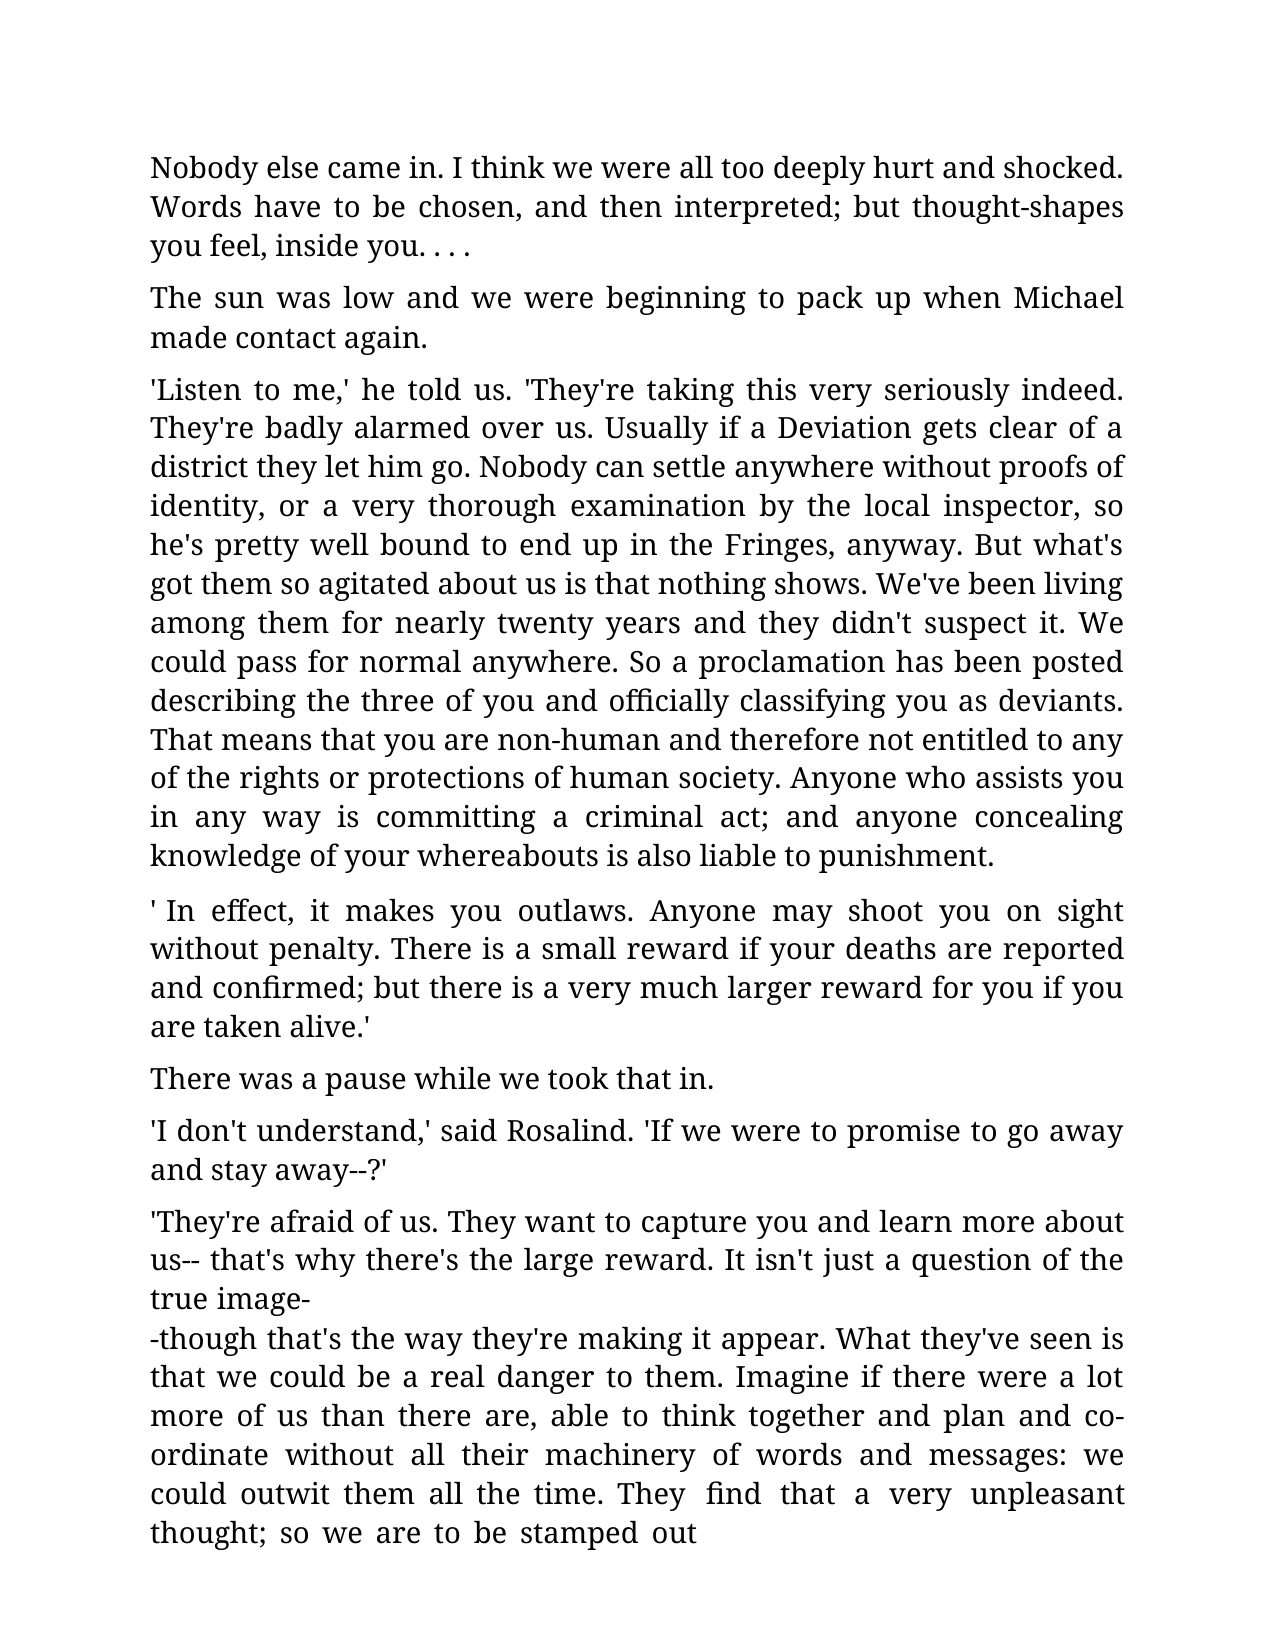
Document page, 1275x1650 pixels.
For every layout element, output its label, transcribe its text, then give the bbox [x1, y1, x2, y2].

text 'They're afraid of us. They want to capture you and learn more about us-- that's why there's the large reward. It isn't just a question of the true image- [150, 1201, 1126, 1318]
text -though that's the way they're making it appear. What they've seen is that we could be a real danger to them. Imagine if there were a lot more of us than there are, able to think together and plan and co-ordinate without all their machinery of words and messages: we could outwit them all the time. They find that a very unpleasant thought; so we are to be stamped out [150, 1318, 1126, 1552]
text There was a pause while we took that in. [150, 1059, 1137, 1098]
text The sun was low and we were beginning to pack up when Michael made contact again. [150, 277, 1125, 357]
text 'Listen to me,' he told us. 'They're taking this very seriously indeed. They're badly alarmed over us. Usually if a Deviation gets clear of a district they let him go. Nobody can settle anywhere without proofs of identity, or a very thorough examination by the local inspector, so he's pretty well bound to end up in the Fringes, anyway. But what's got them so agitated about us is that nothing shows. We've been living among them for nearly twenty years and they didn't suspect it. We could pass for normal anywhere. So a proclamation has been posted describing the three of you and officially classifying you as deviants. That means that you are non-human and therefore not entitled to any of the rights or protections of human society. Anyone who assists you in any way is committing a criminal act; and anyone concealing knowledge of your whereabouts is also liable to punishment. [150, 369, 1125, 875]
list In effect, it makes you outlaws. Anyone may shoot you on sight without penalty. There is a small reward if your deaths are reported and confirmed; but there is a very much larger reward for you if you are taken alive.' [150, 890, 1126, 1046]
text Nobody else came in. I think we were all too deeply hurt and shocked. Words have to be chosen, and then interpreted; but thought-shapes you feel, inside you. . . . [150, 148, 1126, 265]
text 'I don't understand,' said Rosalind. 'If we were to promise to go away and stay away--?' [150, 1111, 1126, 1188]
